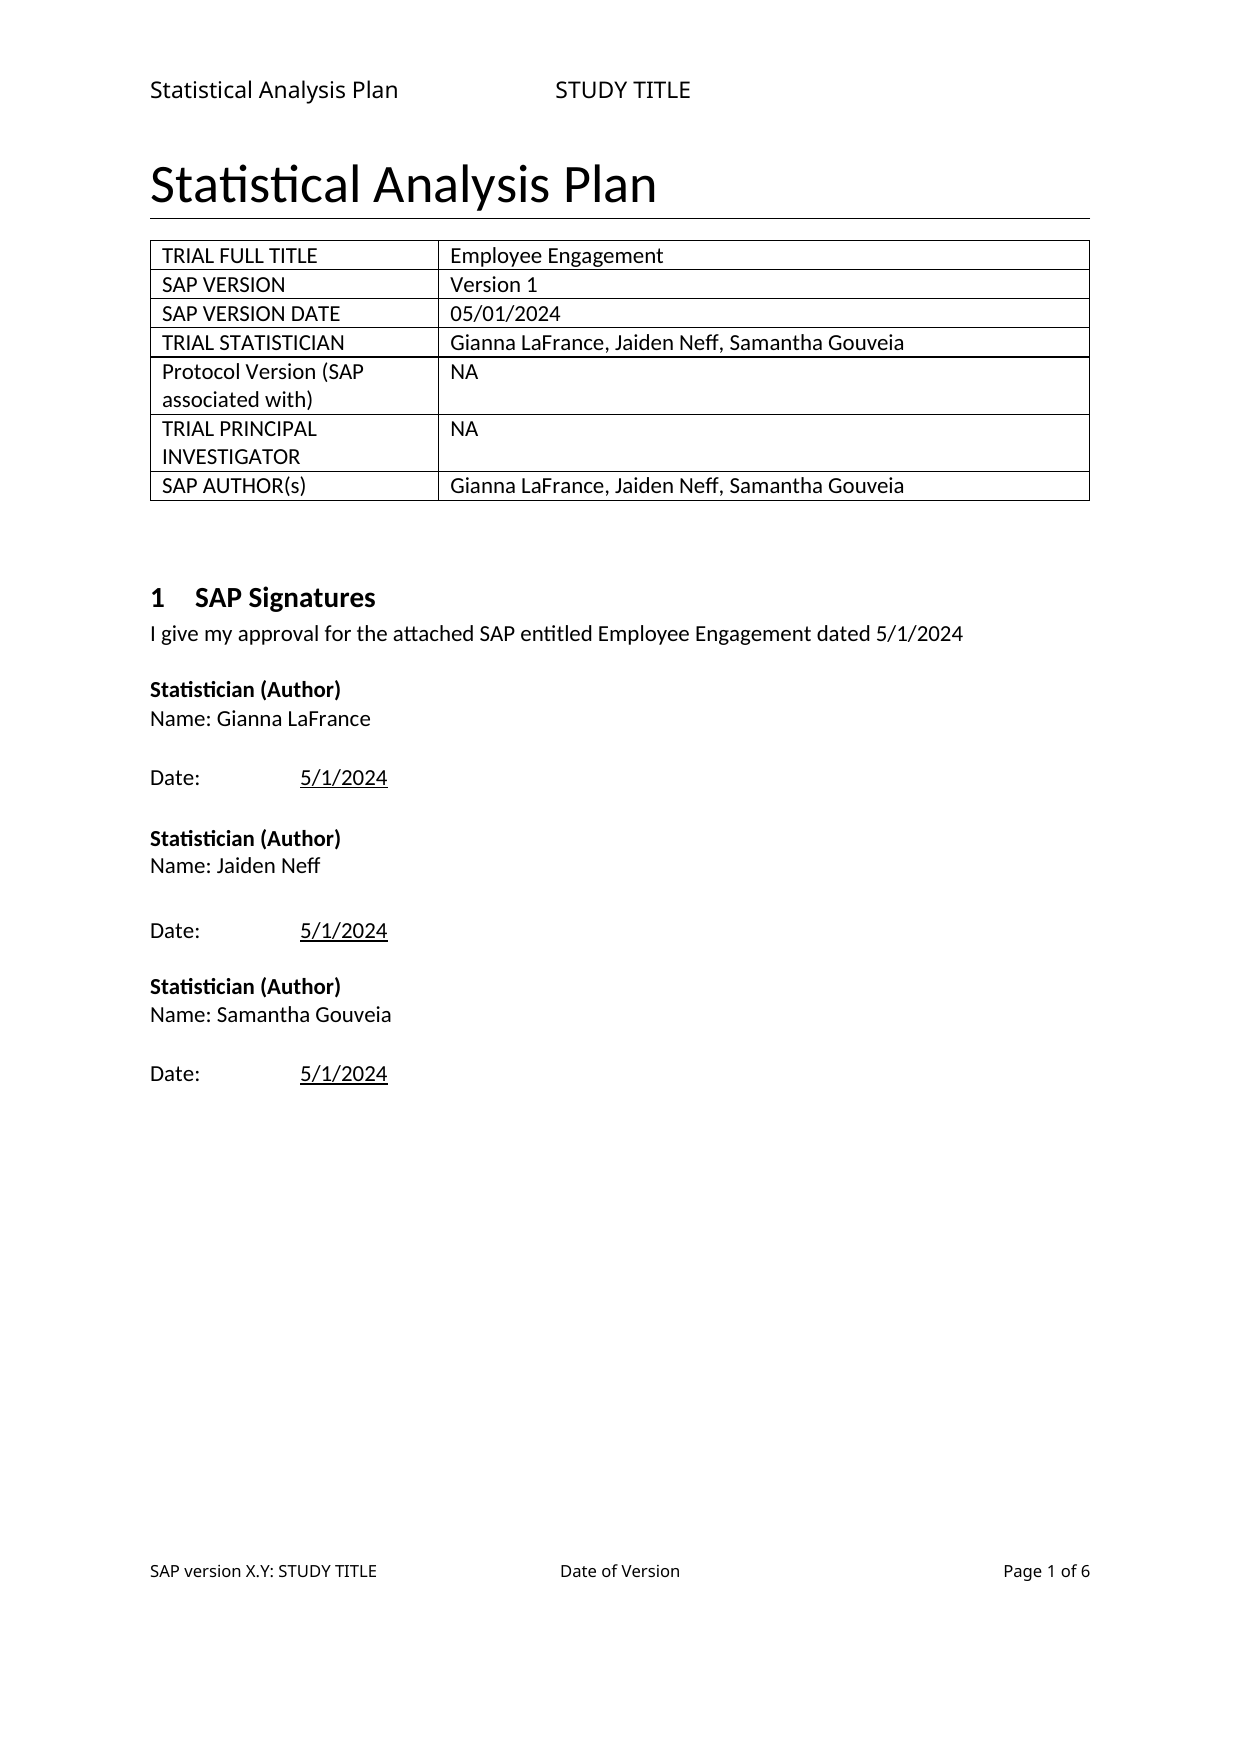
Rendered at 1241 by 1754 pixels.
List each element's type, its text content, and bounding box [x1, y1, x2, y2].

text Name: Samantha Gouveia [150, 1000, 1090, 1059]
text Statistician (Author) [150, 676, 1090, 704]
table_cell TRIAL PRINCIPAL INVESTIGATOR [151, 415, 438, 471]
table_header TRIAL FULL TITLE [151, 241, 438, 269]
table_cell NA [439, 415, 1089, 471]
title Statistical Analysis Plan [150, 150, 1090, 218]
table_cell SAP AUTHOR(s) [151, 472, 438, 499]
table_header Employee Engagement [439, 241, 1089, 269]
table_cell Gianna LaFrance, Jaiden Neff, Samantha Gouveia [439, 472, 1089, 499]
table_cell SAP VERSION [151, 270, 438, 298]
table_cell Version 1 [439, 270, 1089, 298]
text I give my approval for the attached SAP entitled Employee Engagement dated 5/1/2024 [150, 619, 1090, 648]
text Date: 5/1/2024 [150, 763, 1090, 791]
table_cell Gianna LaFrance, Jaiden Neff, Samantha Gouveia [439, 328, 1089, 356]
text Date: 5/1/2024 [150, 916, 1090, 944]
text Statistician (Author) [150, 972, 1090, 1000]
text Name: Jaiden Neff [150, 852, 1090, 913]
table_cell 05/01/2024 [439, 299, 1089, 327]
subtitle SAP Signatures [150, 579, 1090, 614]
text Name: Gianna LaFrance [150, 704, 1090, 763]
table_cell Protocol Version (SAP associated with) [151, 358, 438, 413]
table_cell NA [439, 358, 1089, 413]
text Date: 5/1/2024 [150, 1059, 1090, 1087]
text Statistician (Author) [150, 824, 1090, 852]
table_cell TRIAL STATISTICIAN [151, 328, 438, 356]
table_cell SAP VERSION DATE [151, 299, 438, 327]
